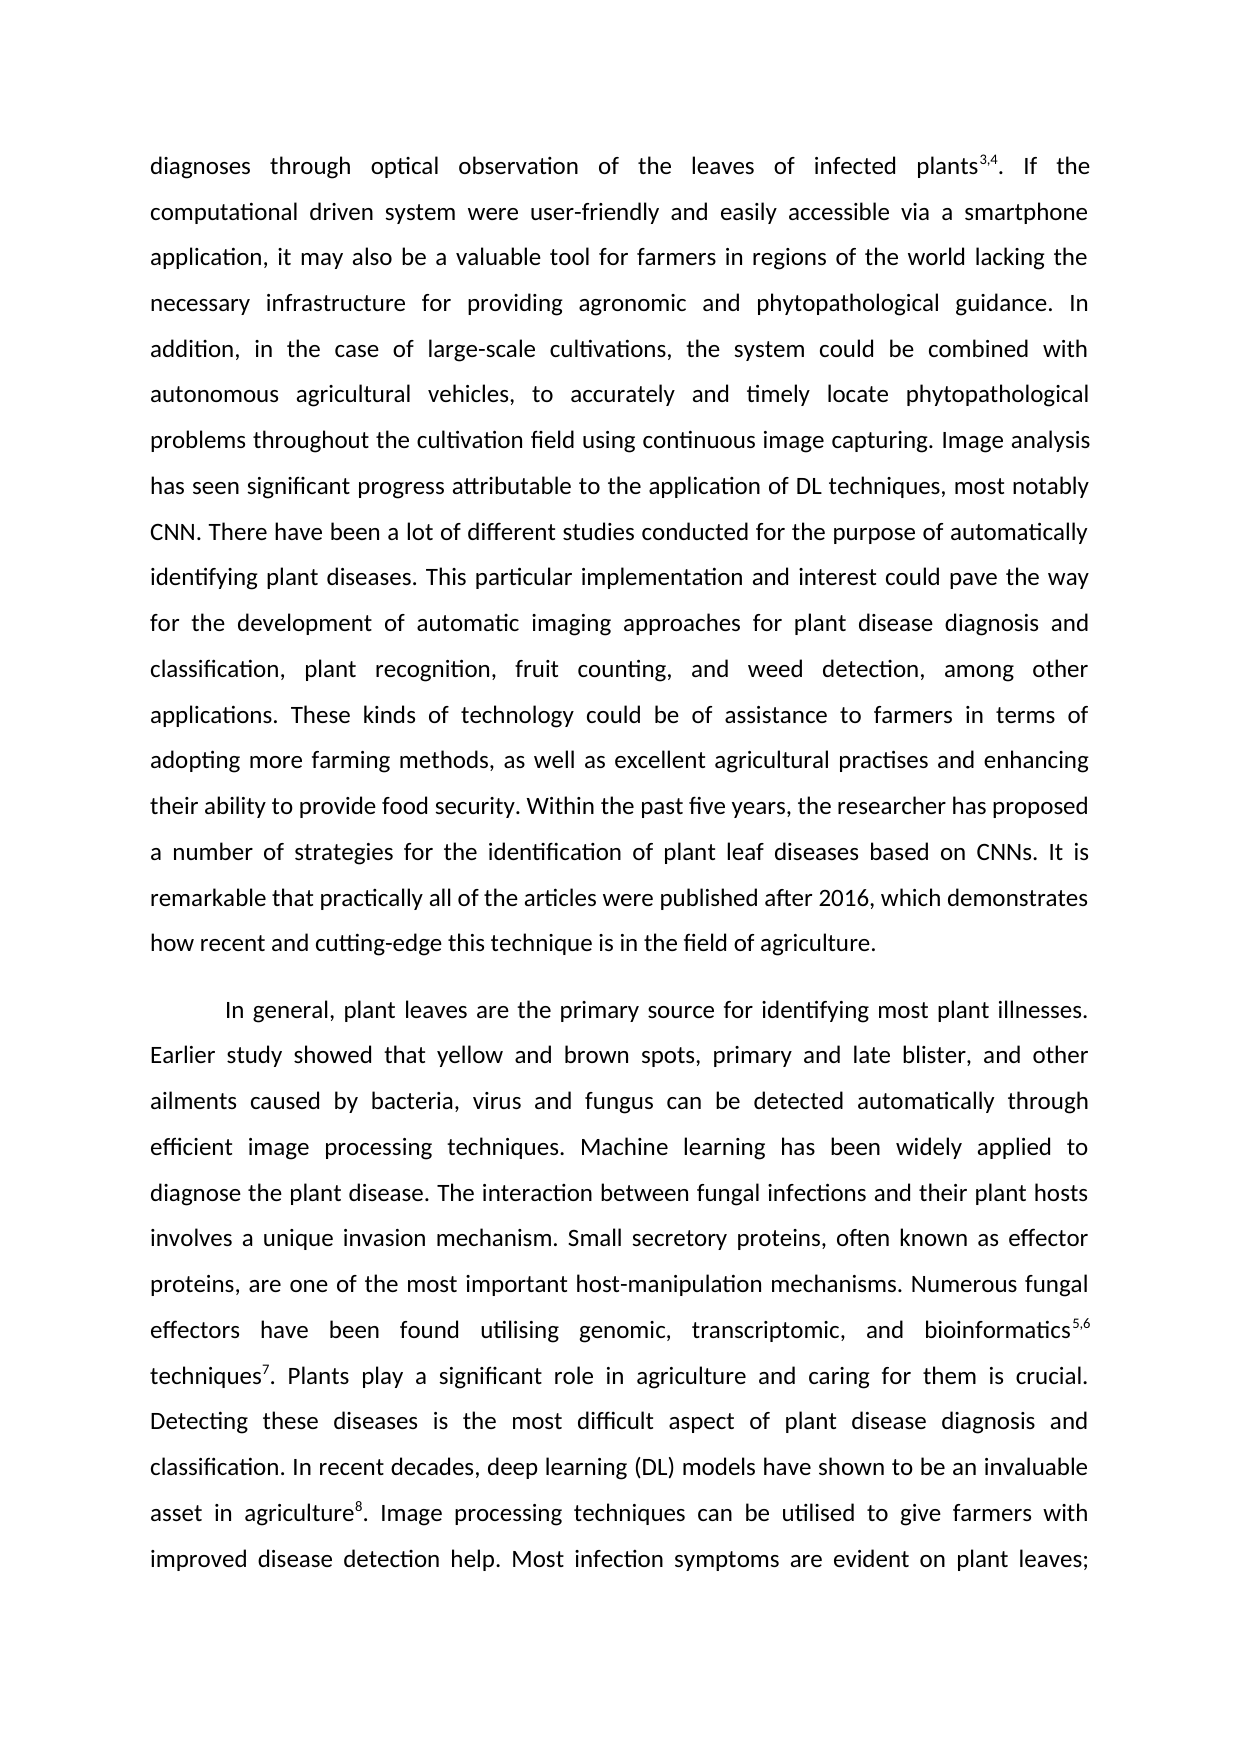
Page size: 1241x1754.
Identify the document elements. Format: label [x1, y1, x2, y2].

text [150, 150, 1090, 958]
text [150, 994, 1090, 1573]
